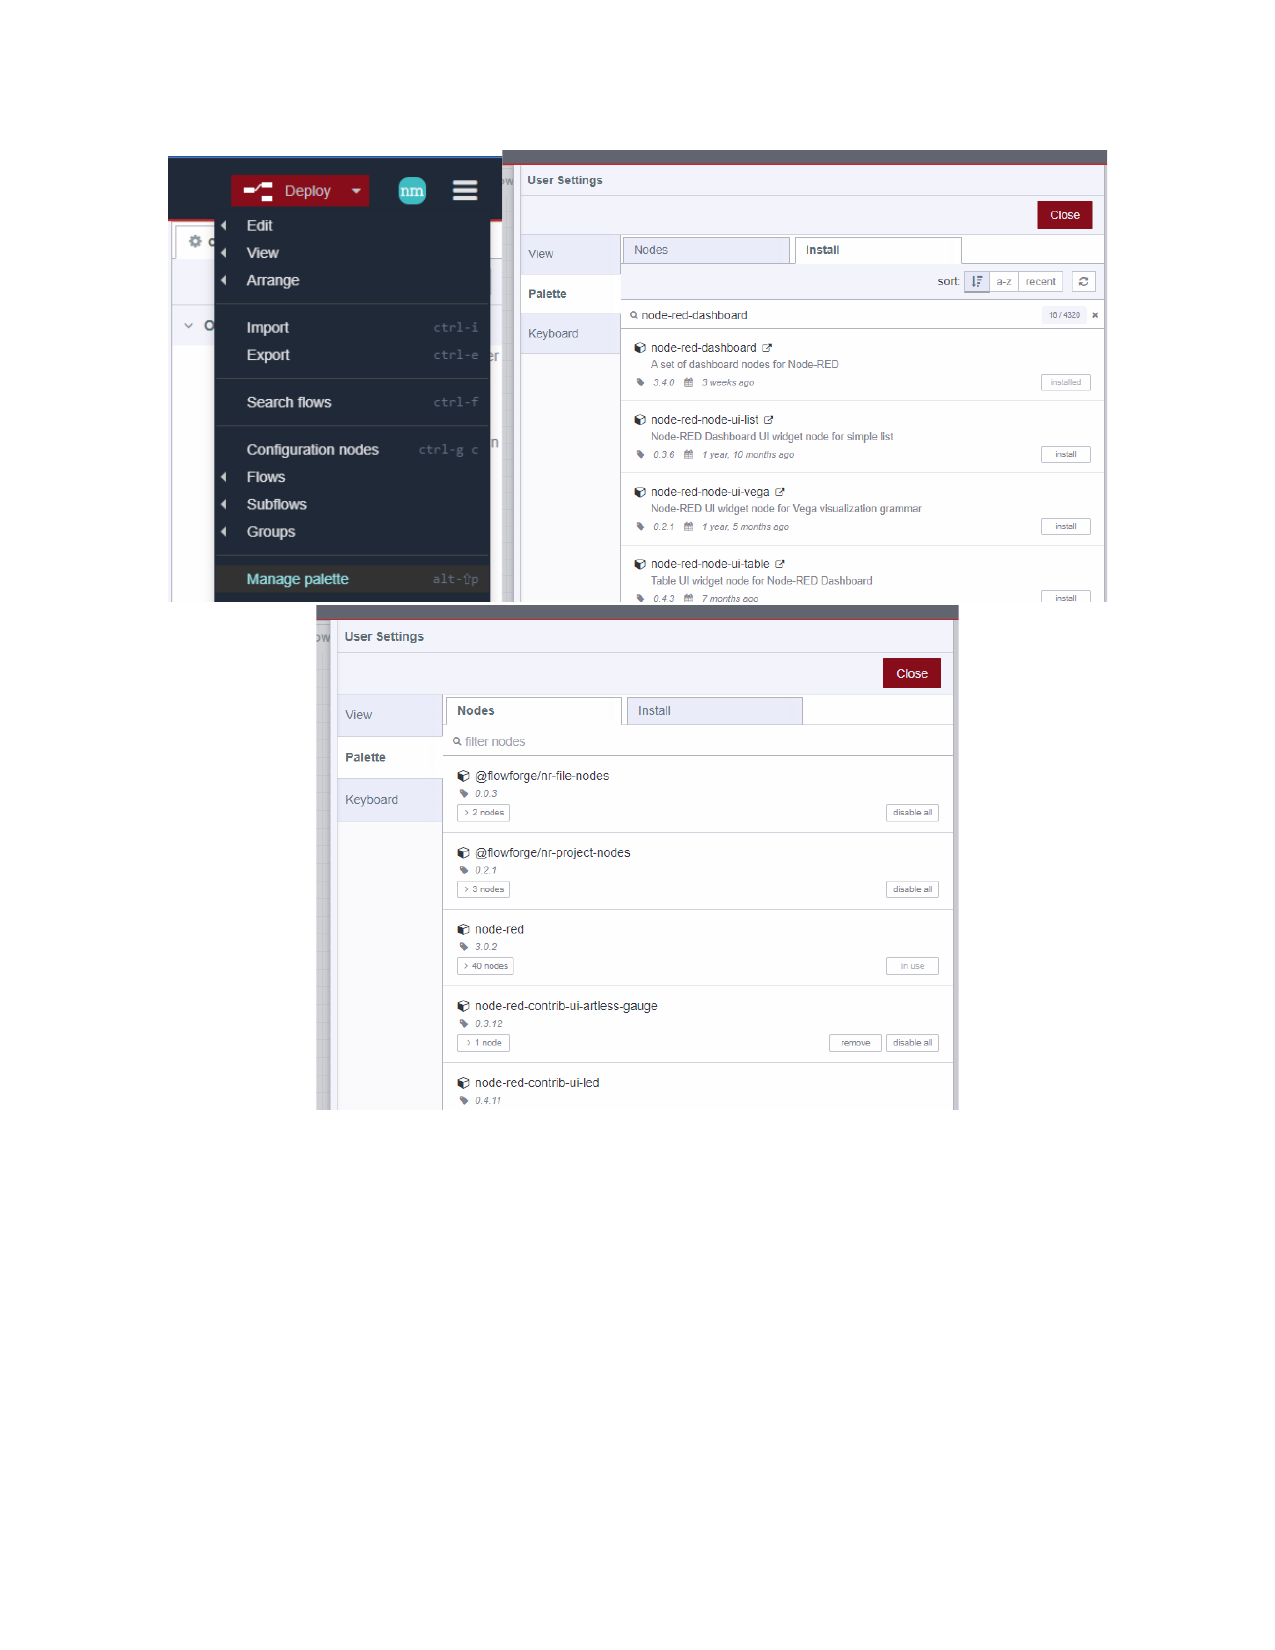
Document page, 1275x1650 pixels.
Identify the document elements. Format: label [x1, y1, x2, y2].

picture [316, 605, 959, 1110]
picture [168, 150, 1108, 602]
